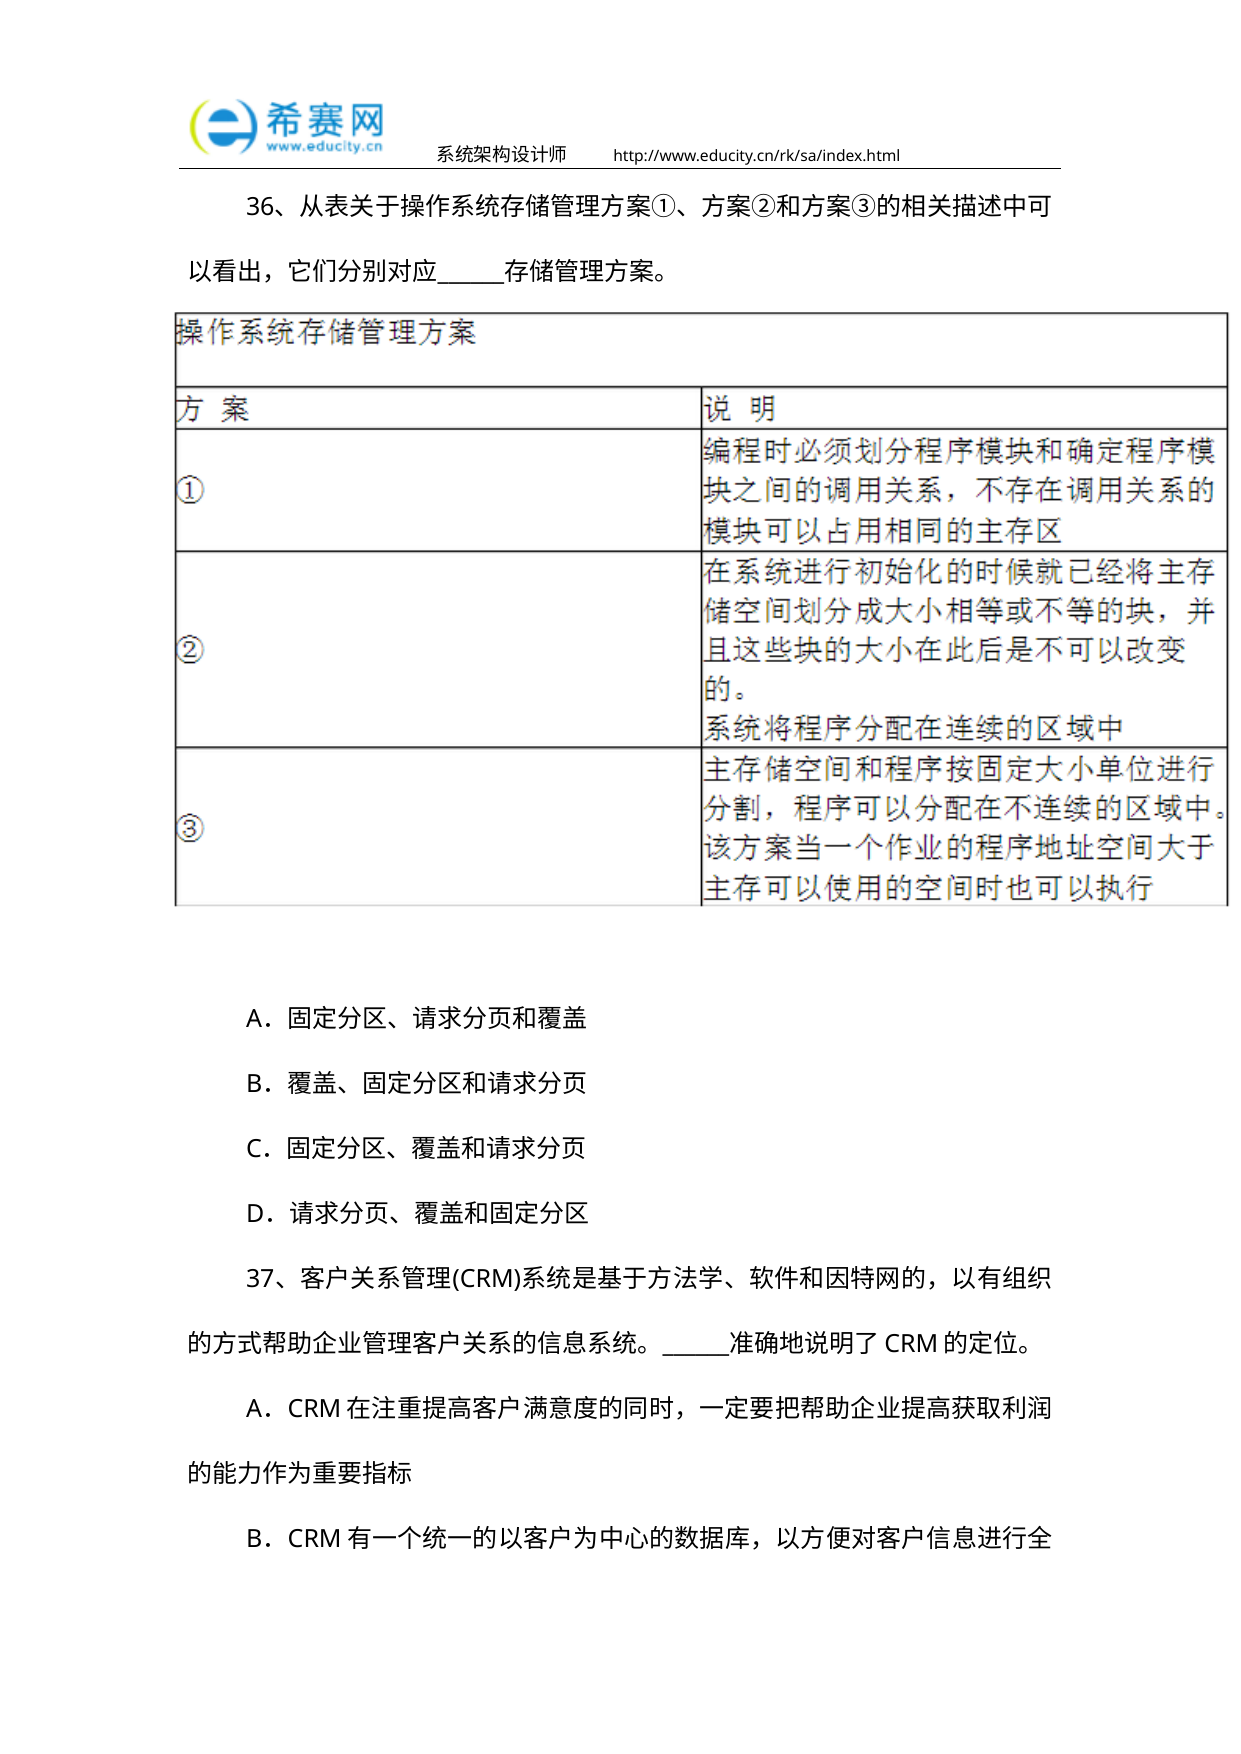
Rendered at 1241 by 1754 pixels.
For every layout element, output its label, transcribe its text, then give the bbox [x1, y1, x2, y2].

text A．CRM在注重提高客户满意度的同时，一定要把帮助企业提高获取利润的能力作为重要指标 [187, 1374, 1053, 1504]
text D．请求分页、覆盖和固定分区 [187, 1179, 1053, 1244]
picture [187, 90, 394, 161]
text 36、从表关于操作系统存储管理方案①、方案②和方案③的相关描述中可以看出，它们分别对应______存储管理方案。 [187, 172, 1053, 302]
text A．固定分区、请求分页和覆盖 [187, 984, 1053, 1049]
text 37、客户关系管理(CRM)系统是基于方法学、软件和因特网的，以有组织的方式帮助企业管理客户关系的信息系统。______准确地说明了CRM的定位。 [187, 1244, 1053, 1374]
picture [162, 312, 1240, 908]
text B．覆盖、固定分区和请求分页 [187, 1049, 1053, 1114]
text B．CRM有一个统一的以客户为中心的数据库，以方便对客户信息进行全方位的统一管理 [187, 1504, 1053, 1569]
text C．固定分区、覆盖和请求分页 [187, 1114, 1053, 1179]
